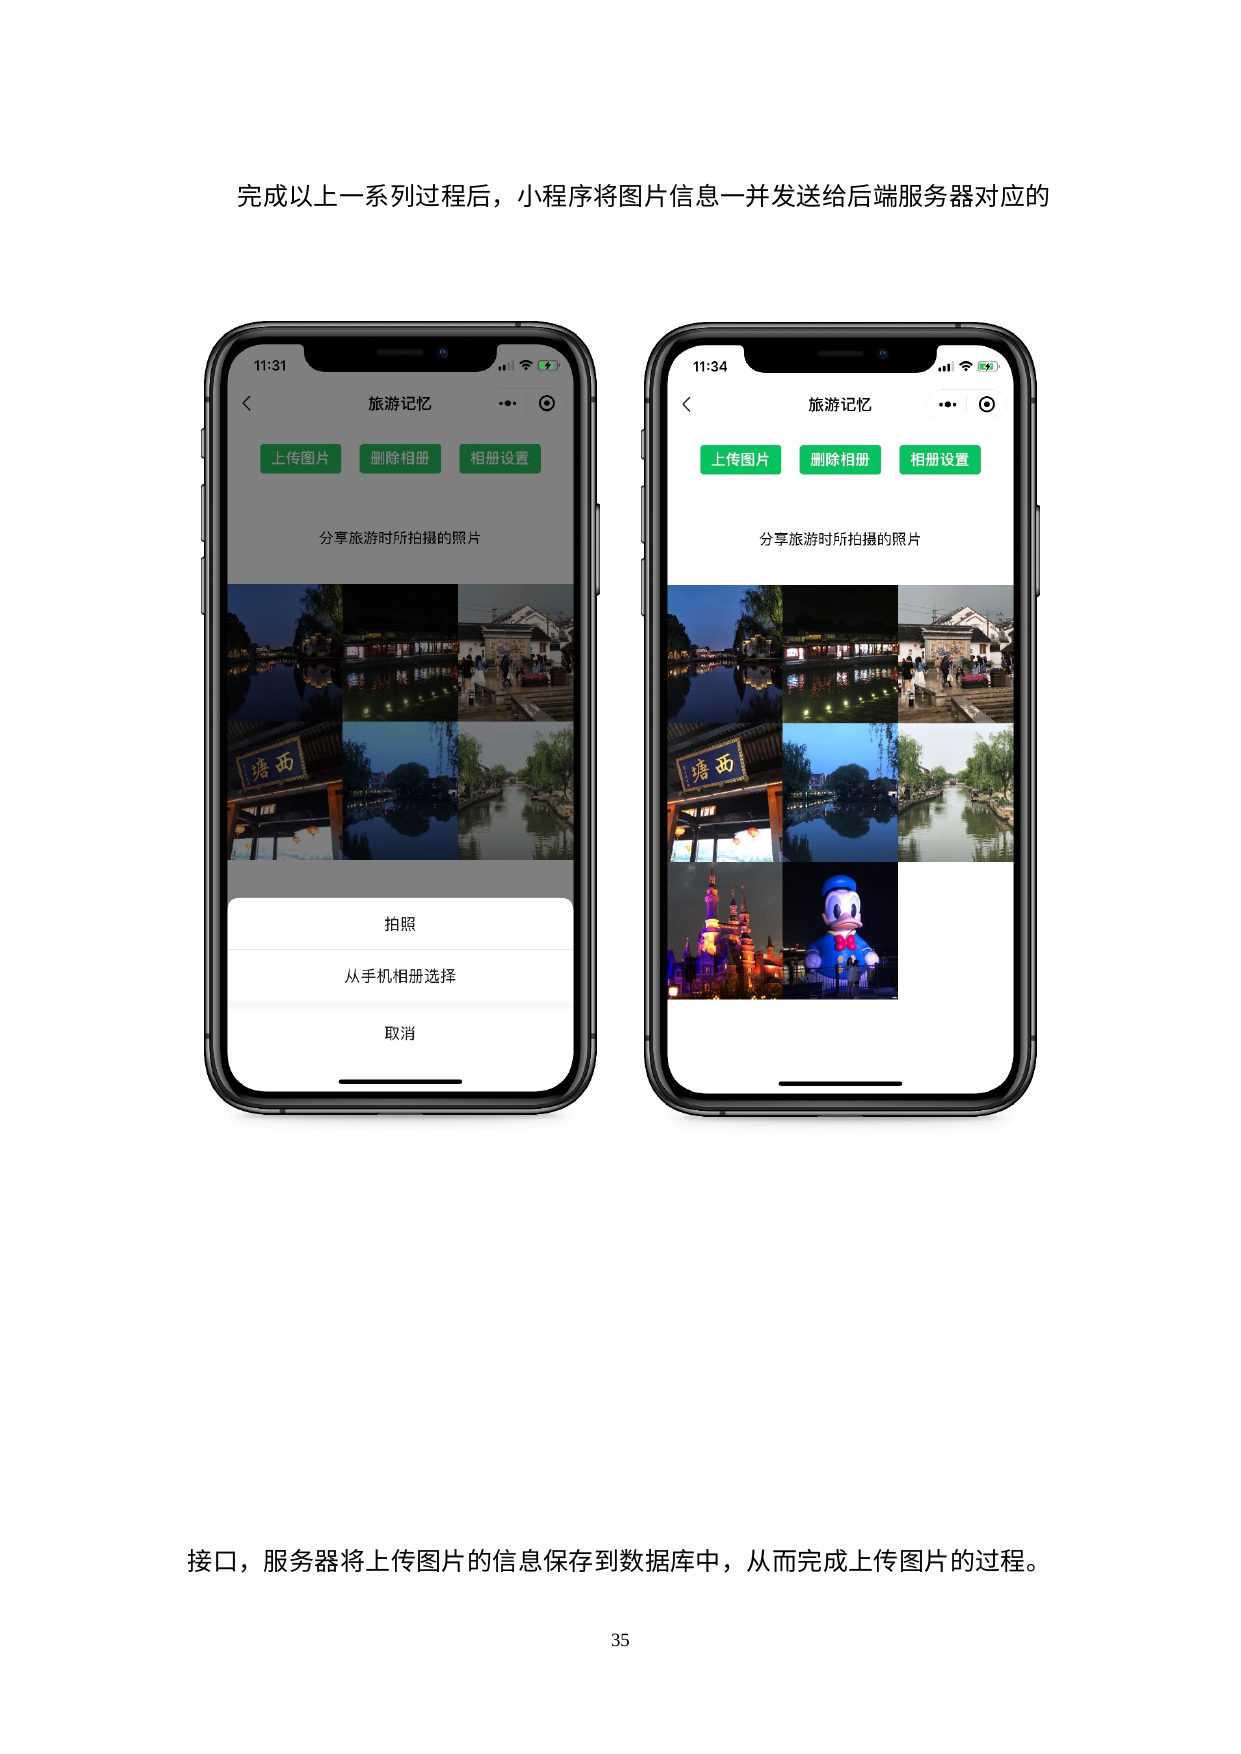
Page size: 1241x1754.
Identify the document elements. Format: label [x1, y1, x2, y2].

text [187, 162, 1053, 1592]
picture [187, 304, 613, 1131]
picture [627, 305, 1053, 1133]
